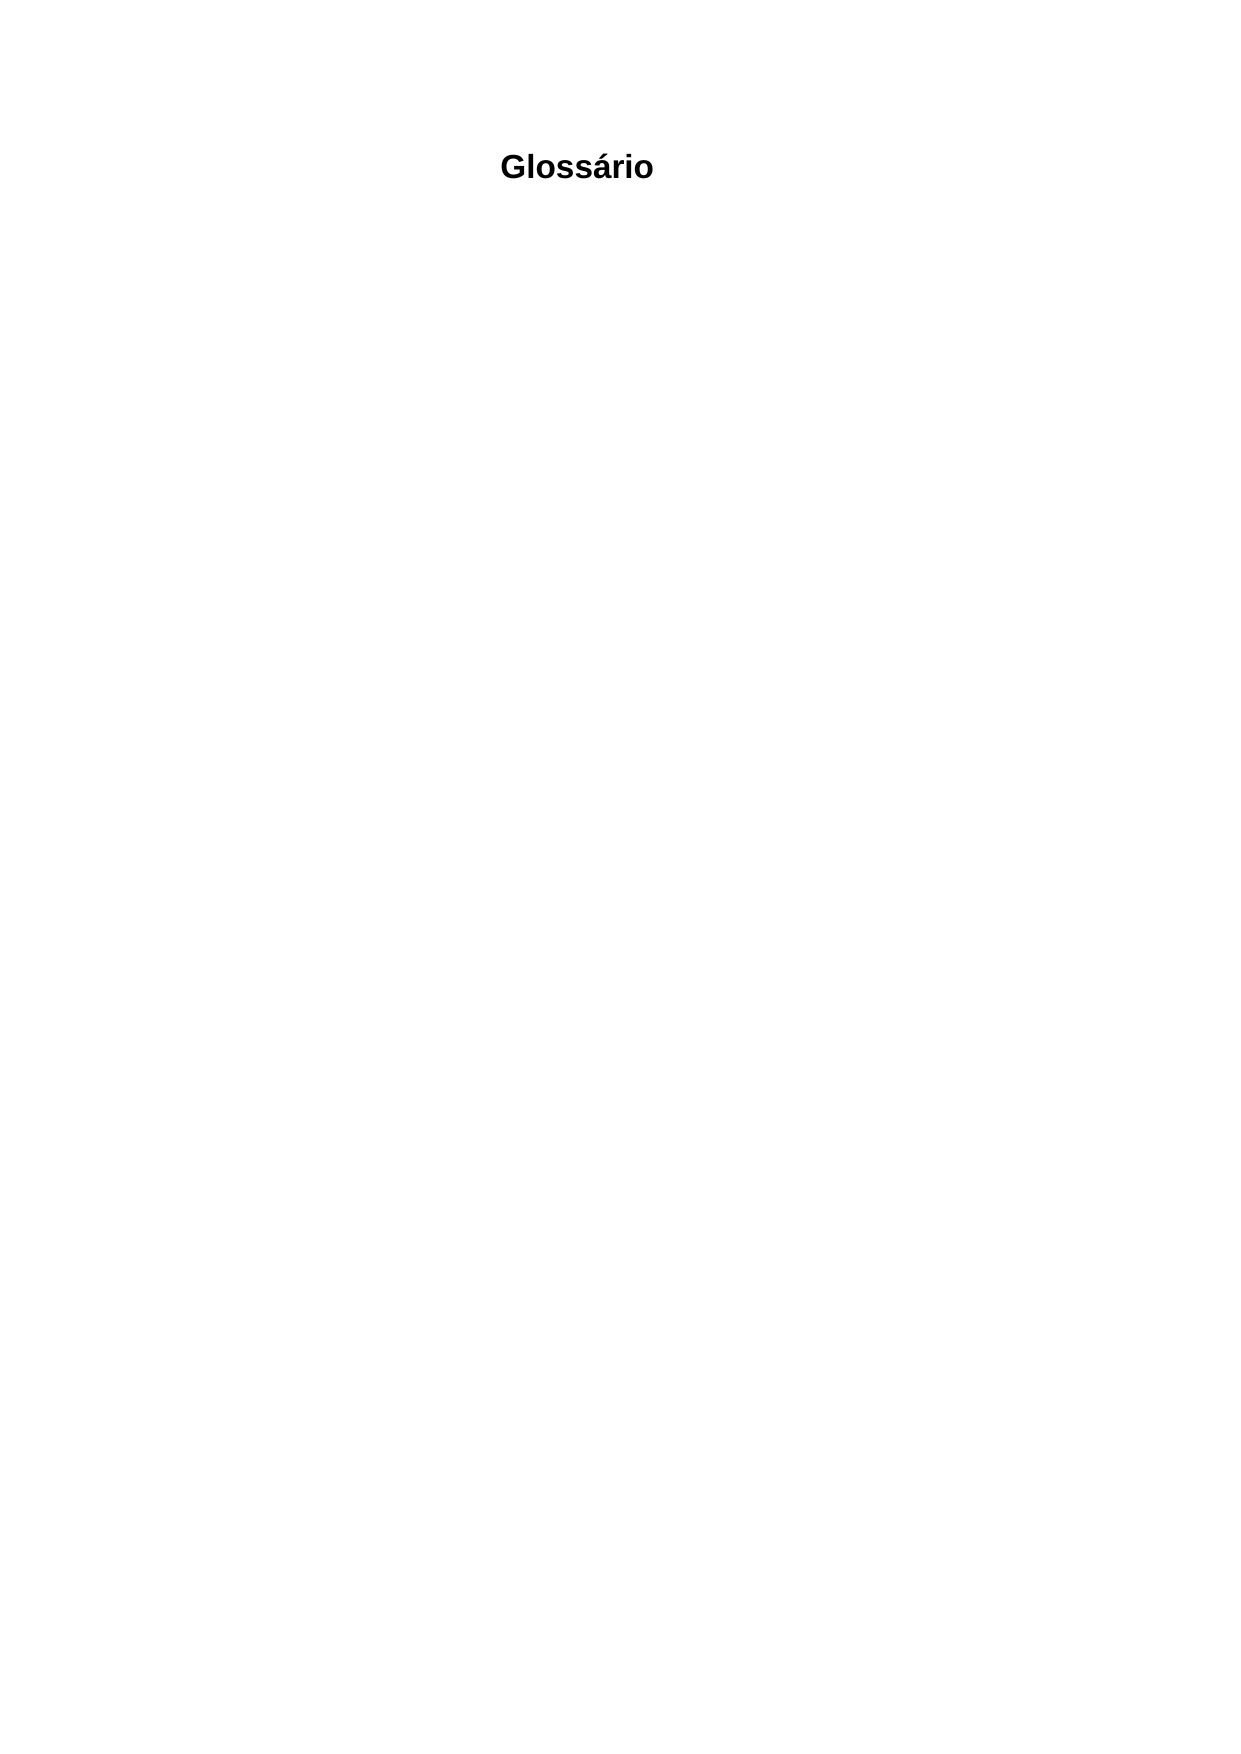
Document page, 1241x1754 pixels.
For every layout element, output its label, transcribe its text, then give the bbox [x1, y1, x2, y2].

text Glossário [325, 148, 1063, 186]
